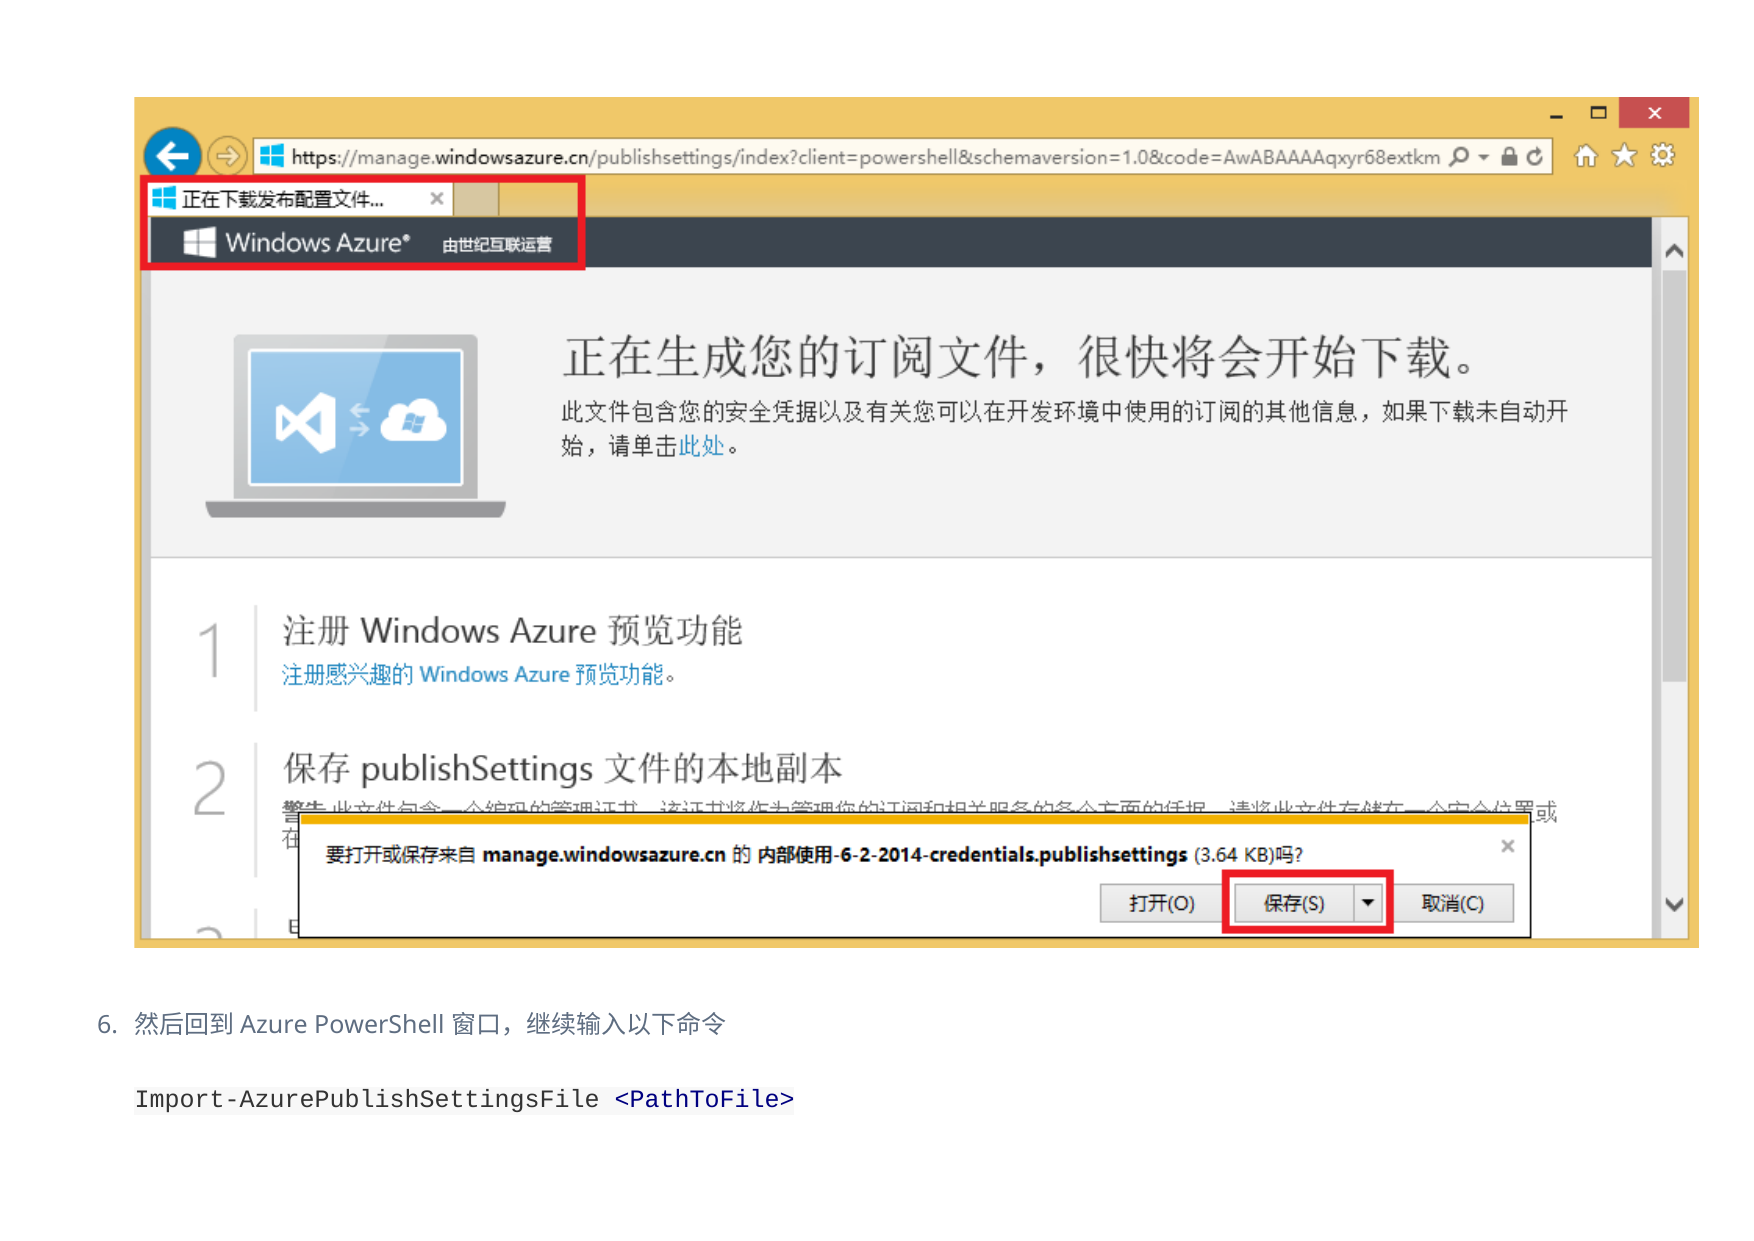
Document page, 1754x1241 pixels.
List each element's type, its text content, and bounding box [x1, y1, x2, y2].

picture [134, 97, 1699, 948]
list 然后回到 Azure PowerShell 窗口，继续输入以下命令 [97, 991, 1679, 1056]
text Import-AzurePublishSettingsFile <PathToFile> [134, 1085, 1679, 1117]
